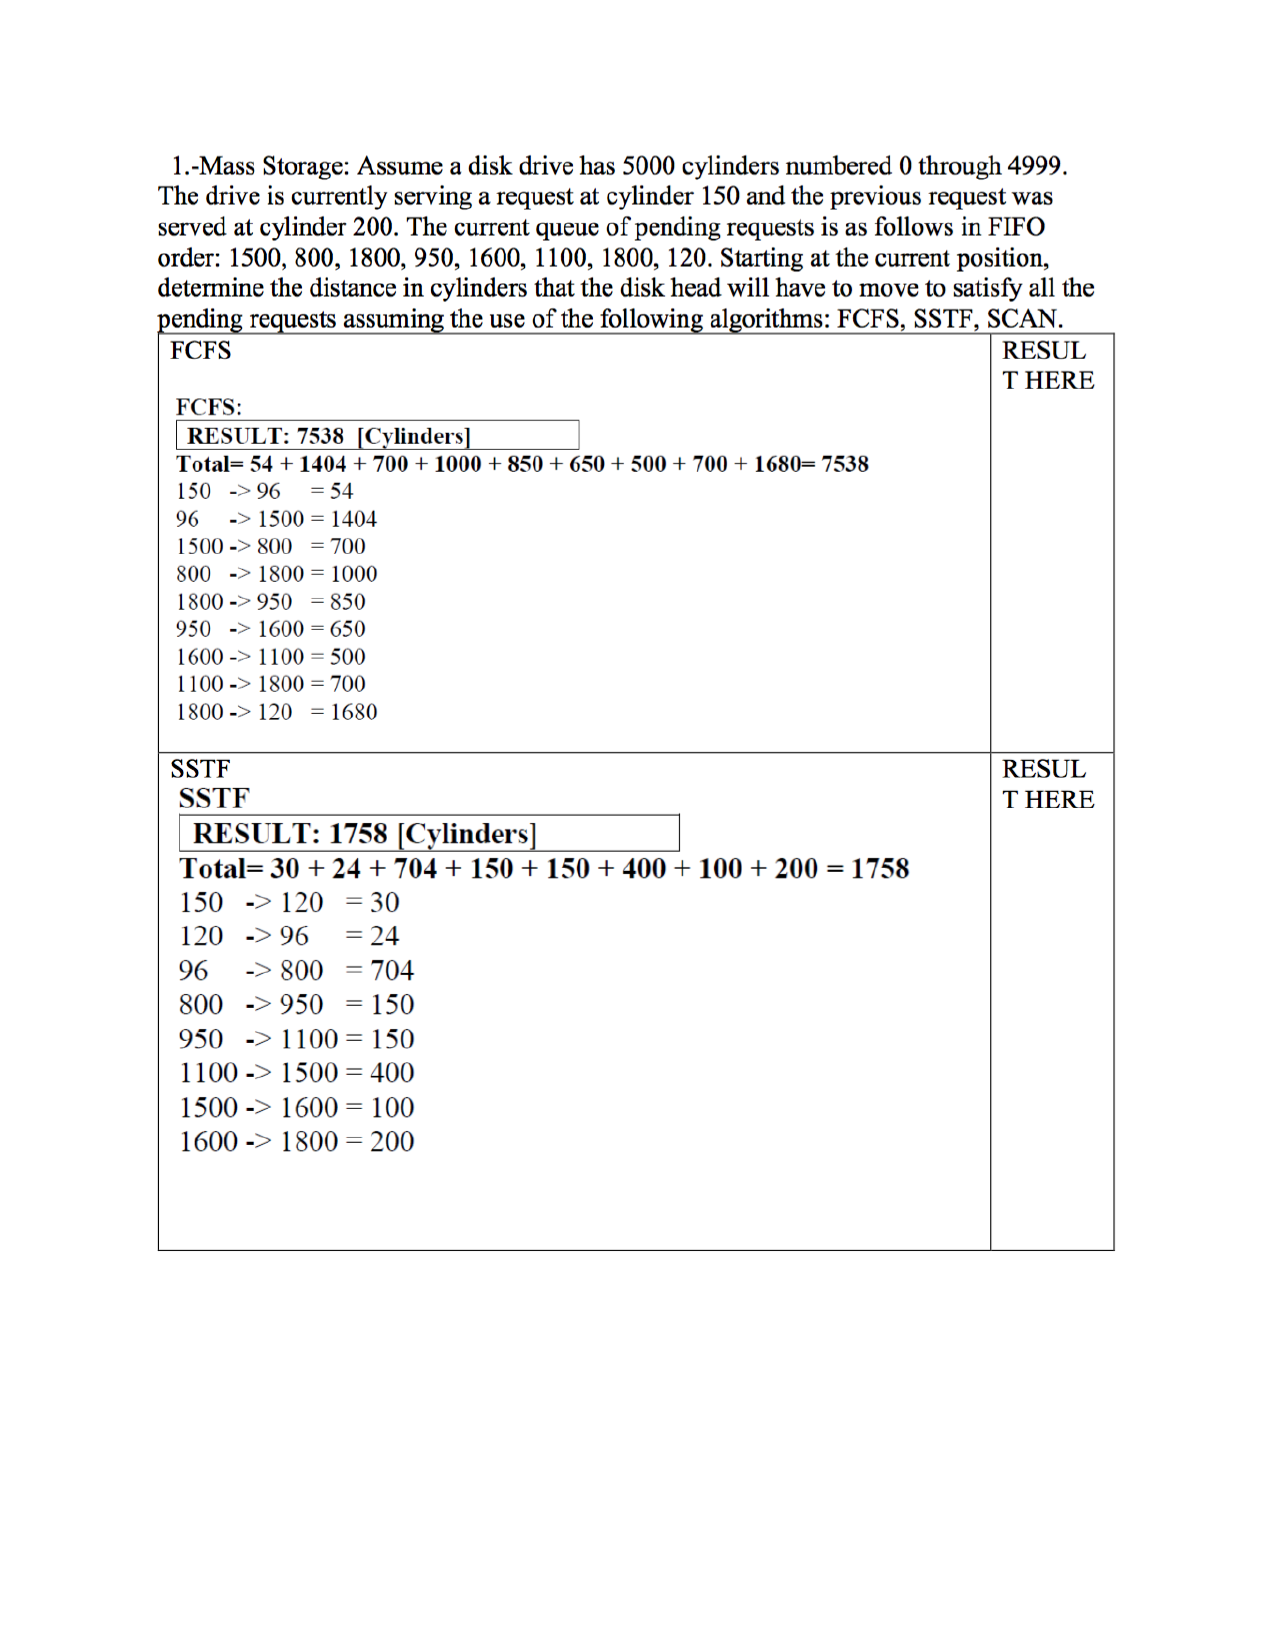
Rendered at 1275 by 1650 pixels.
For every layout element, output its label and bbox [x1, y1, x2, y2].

picture [150, 150, 1125, 1257]
